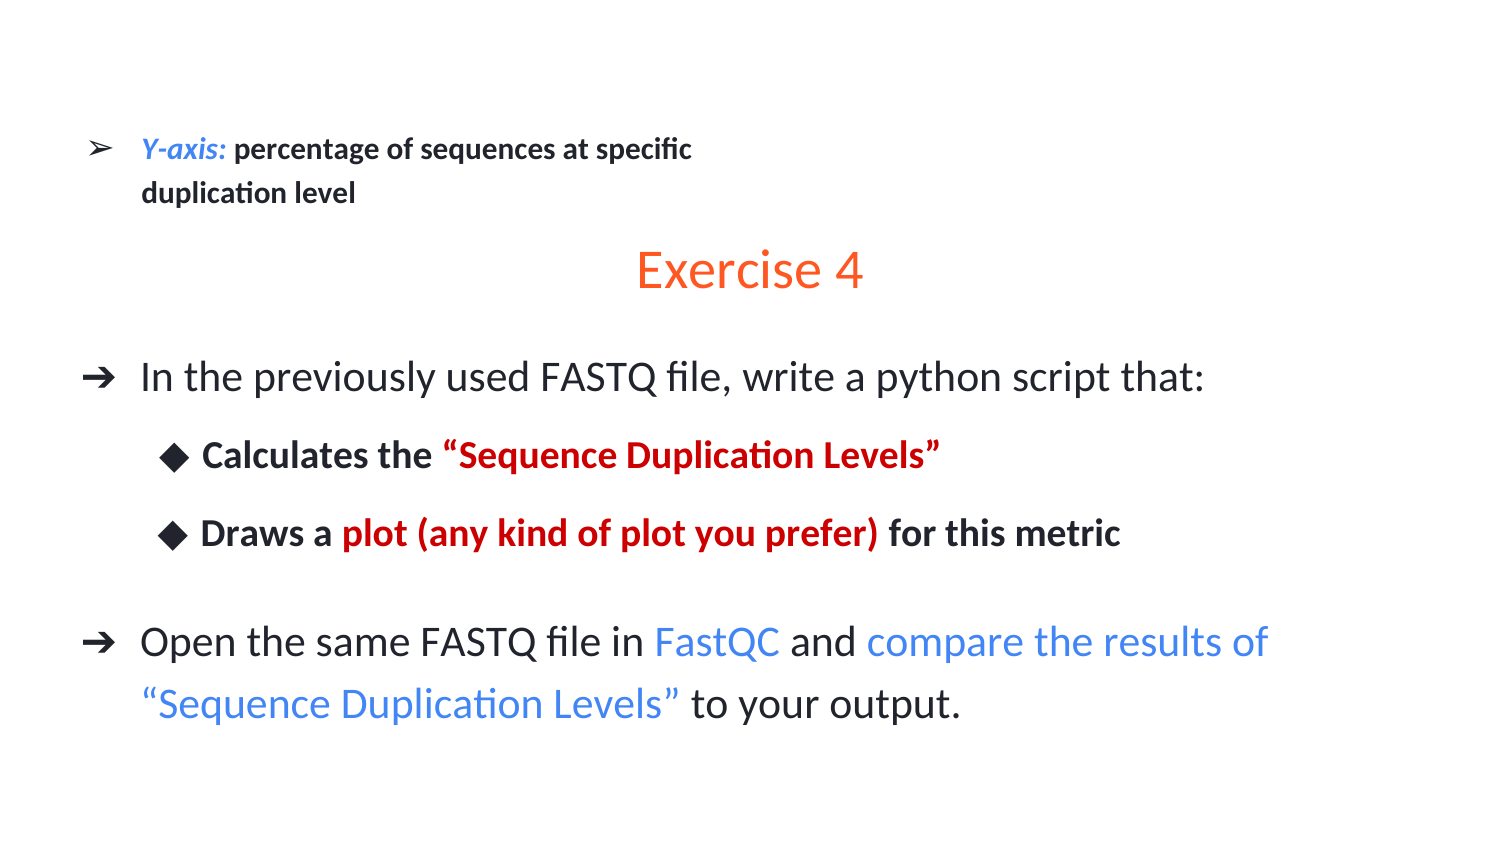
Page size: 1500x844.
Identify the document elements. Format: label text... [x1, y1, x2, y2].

list Open the same FASTQ file in FastQC and compare the results of “Sequence Duplication Levels” to your output. [80, 609, 1436, 729]
text ◆ Calculates the “Sequence Duplication Levels” [159, 429, 1434, 479]
list Y-axis: percentage of sequences at specific [85, 122, 1434, 170]
subtitle Exercise 4 [66, 234, 1434, 303]
text duplication level [141, 173, 1500, 211]
list In the previously used FASTQ file, write a python script that: [80, 345, 1436, 405]
text ◆ Draws a plot (any kind of plot you prefer) for this metric [157, 507, 1434, 556]
